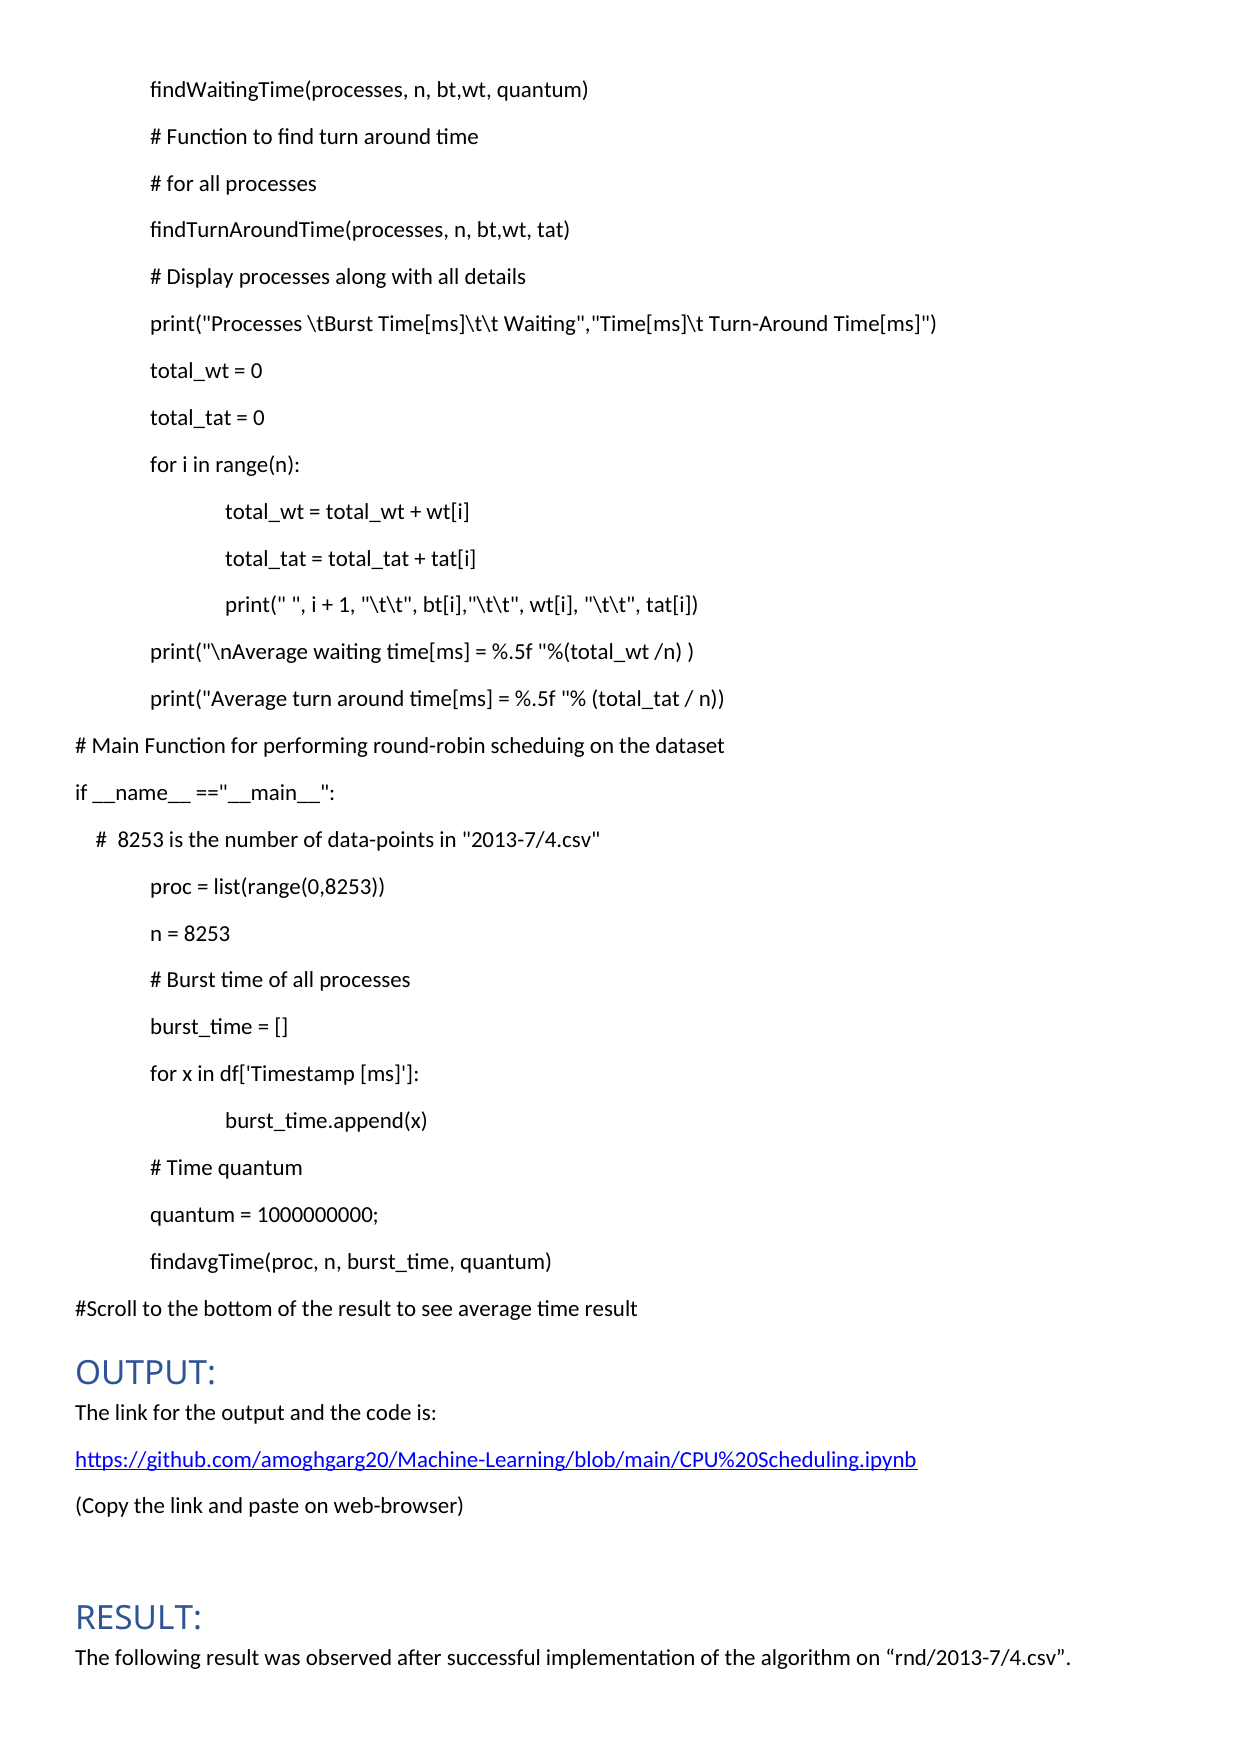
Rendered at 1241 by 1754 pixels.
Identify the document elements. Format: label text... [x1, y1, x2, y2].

text findavgTime(proc, n, burst_time, quantum) [75, 1247, 1165, 1275]
text print("Average turn around time[ms] = %.5f "% (total_tat / n)) [75, 684, 1165, 712]
text print("Processes \tBurst Time[ms]\t\t Waiting","Time[ms]\t Turn-Around Time[ms]") [75, 309, 1165, 337]
text total_tat = 0 [75, 403, 1165, 431]
text for i in range(n): [75, 450, 1165, 478]
text print("\nAverage waiting time[ms] = %.5f "%(total_wt /n) ) [75, 637, 1165, 666]
text if __name__ =="__main__": [75, 778, 1165, 806]
text # Time quantum [75, 1153, 1165, 1181]
text (Copy the link and paste on web-browser) [75, 1492, 1165, 1520]
text burst_time.append(x) [75, 1106, 1165, 1134]
text burst_time = [] [75, 1012, 1165, 1041]
text n = 8253 [75, 919, 1165, 947]
text The following result was observed after successful implementation of the algorithm on “rnd/2013-7/4.csv”. [75, 1643, 1165, 1671]
subtitle RESULT: [75, 1594, 1165, 1639]
text proc = list(range(0,8253)) [75, 872, 1165, 900]
text # for all processes [75, 169, 1165, 197]
text # Main Function for performing round-robin scheduing on the dataset [75, 731, 1165, 759]
text findWaitingTime(processes, n, bt,wt, quantum) [75, 75, 1165, 103]
text total_wt = 0 [75, 356, 1165, 384]
text # Burst time of all processes [75, 966, 1165, 994]
text # Display processes along with all details [75, 262, 1165, 291]
text total_wt = total_wt + wt[i] [75, 497, 1165, 525]
text findTurnAroundTime(processes, n, bt,wt, tat) [75, 216, 1165, 244]
text print(" ", i + 1, "\t\t", bt[i],"\t\t", wt[i], "\t\t", tat[i]) [75, 591, 1165, 619]
subtitle OUTPUT: [75, 1349, 1165, 1394]
text #Scroll to the bottom of the result to see average time result [75, 1294, 1165, 1322]
text for x in df['Timestamp [ms]']: [75, 1059, 1165, 1087]
text https://github.com/amoghgarg20/Machine-Learning/blob/main/CPU%20Scheduling.ipynb [75, 1445, 1165, 1473]
text quantum = 1000000000; [75, 1200, 1165, 1228]
text # Function to find turn around time [75, 122, 1165, 150]
text total_tat = total_tat + tat[i] [75, 544, 1165, 572]
text # 8253 is the number of data-points in "2013-7/4.csv" [75, 825, 1165, 853]
text The link for the output and the code is: [75, 1398, 1165, 1426]
